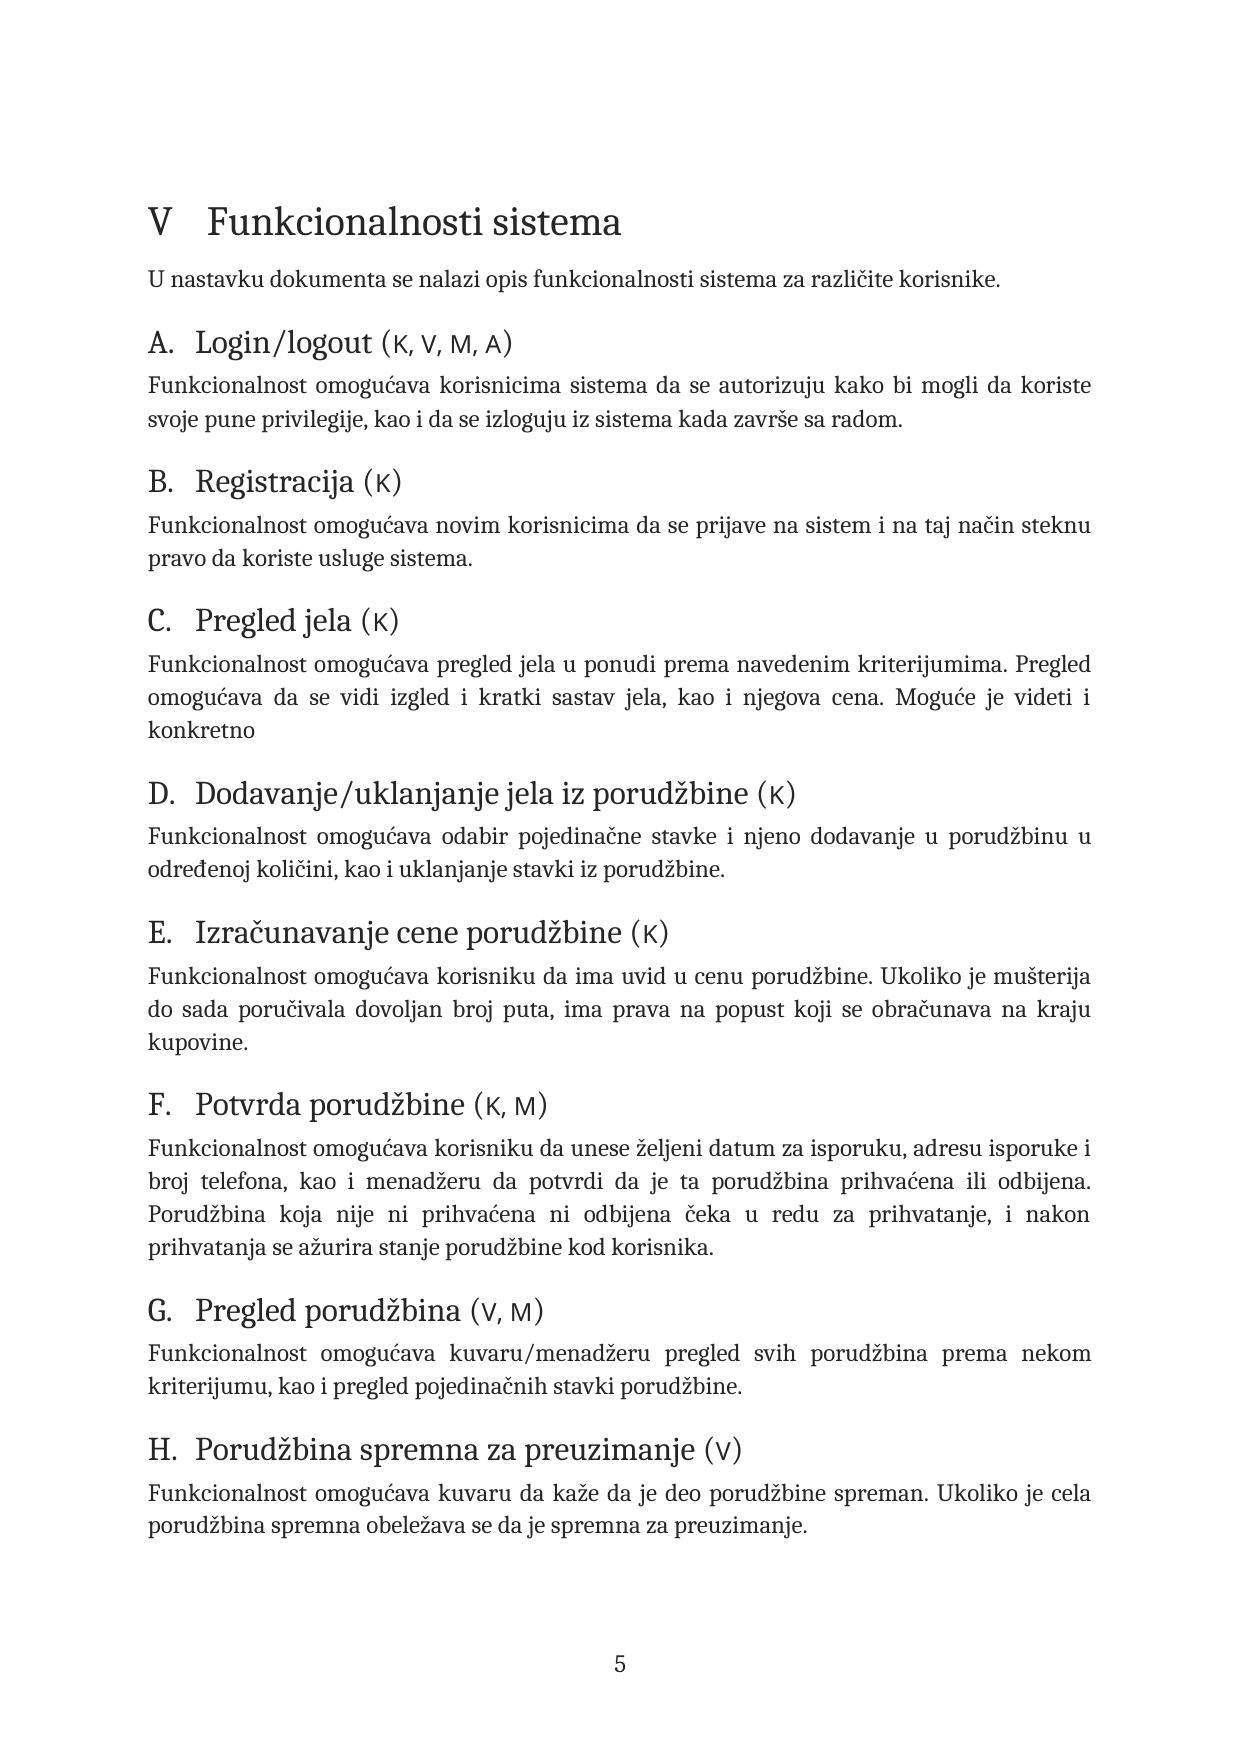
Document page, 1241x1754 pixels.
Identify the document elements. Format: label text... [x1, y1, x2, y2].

text U nastavku dokumenta se nalazi opis funkcionalnosti sistema za različite korisnike. [148, 265, 1093, 294]
subtitle Potvrda porudžbine (K, M) [148, 1086, 1093, 1124]
subtitle Porudžbina spremna za preuzimanje (V) [148, 1430, 1093, 1468]
text Funkcionalnost omogućava novim korisnicima da se prijave na sistem i na taj način steknu pravo da koriste usluge sistema. [148, 511, 1093, 572]
subtitle Pregled porudžbina (V, M) [148, 1291, 1093, 1329]
subtitle Login/logout (K, V, M, A) [148, 323, 1093, 362]
subtitle Dodavanje/uklanjanje jela iz porudžbine (K) [148, 774, 1093, 812]
text Funkcionalnost omogućava pregled jela u ponudi prema navedenim kriterijumima. Pregled omogućava da se vidi izgled i kratki sastav jela, kao i njegova cena. Moguće je videti i konkretno [148, 650, 1093, 745]
text Funkcionalnost omogućava kuvaru da kaže da je deo porudžbine spreman. Ukoliko je cela porudžbina spremna obeležava se da je spremna za preuzimanje. [148, 1478, 1093, 1540]
text Funkcionalnost omogućava korisnicima sistema da se autorizuju kako bi mogli da koriste svoje pune privilegije, kao i da se izloguju iz sistema kada završe sa radom. [148, 371, 1093, 433]
text Funkcionalnost omogućava korisniku da unese željeni datum za isporuku, adresu isporuke i broj telefona, kao i menadžeru da potvrdi da je ta porudžbina prihvaćena ili odbijena. Porudžbina koja nije ni prihvaćena ni odbijena čeka u redu za prihvatanje, i nakon prihvatanja se ažurira stanje porudžbine kod korisnika. [148, 1134, 1093, 1262]
text Funkcionalnost omogućava korisniku da ima uvid u cenu porudžbine. Ukoliko je mušterija do sada poručivala dovoljan broj puta, ima prava na popust koji se obračunava na kraju kupovine. [148, 962, 1093, 1056]
subtitle Pregled jela (K) [148, 602, 1093, 640]
subtitle Funkcionalnosti sistema [148, 198, 1093, 246]
text Funkcionalnost omogućava odabir pojedinačne stavke i njeno dodavanje u porudžbinu u određenoj količini, kao i uklanjanje stavki iz porudžbine. [148, 822, 1093, 884]
text Funkcionalnost omogućava kuvaru/menadžeru pregled svih porudžbina prema nekom kriterijumu, kao i pregled pojedinačnih stavki porudžbine. [148, 1339, 1093, 1401]
subtitle Izračunavanje cene porudžbine (K) [148, 913, 1093, 952]
subtitle Registracija (K) [148, 462, 1093, 501]
